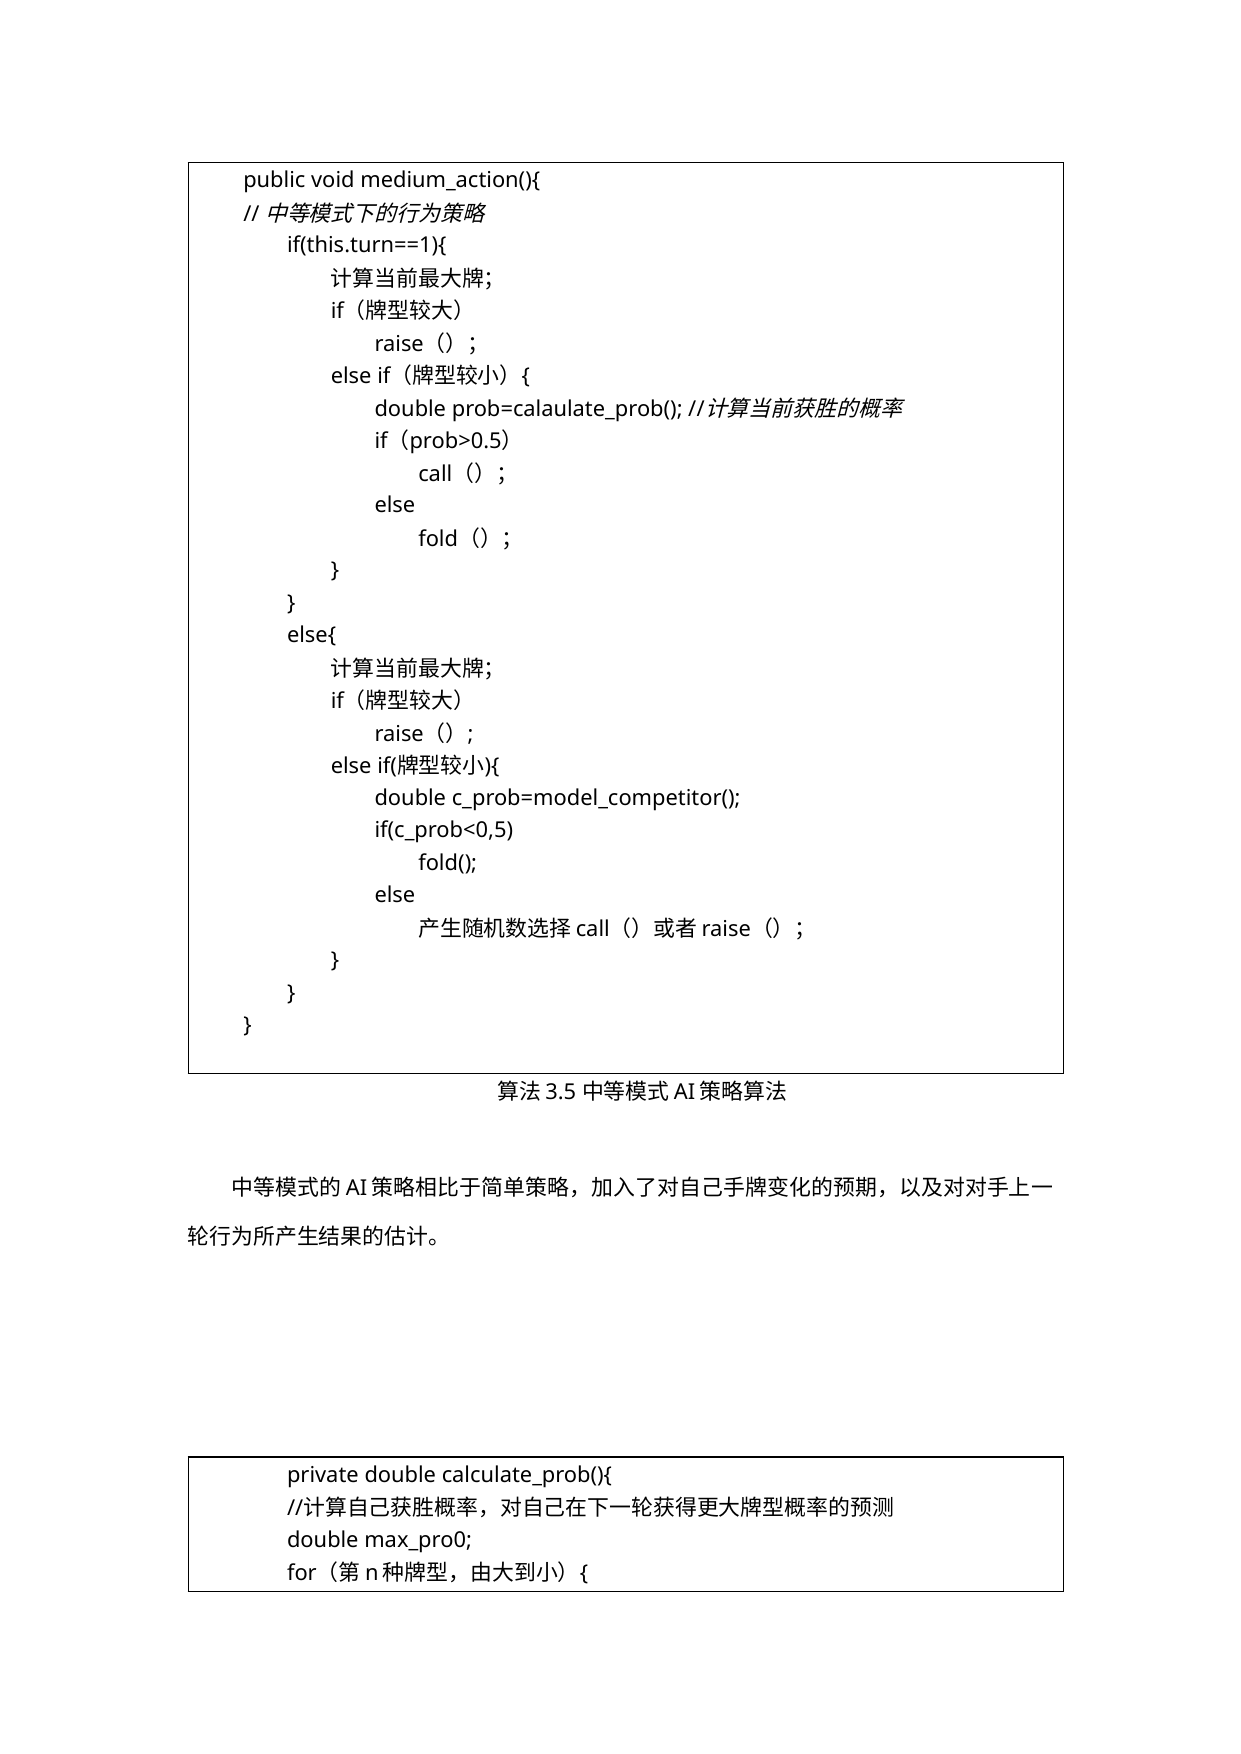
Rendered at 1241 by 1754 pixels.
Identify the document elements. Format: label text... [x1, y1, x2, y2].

table_header public void medium_action(){ // 中等模式下的行为策略 if(this.turn==1){ 计算当前最大牌； if（牌型较大） raise（）； else if（牌型较小）{ double prob=calaulate_prob(); //计算当前获胜的概率 if（prob>0.5） call（）； else fold（）； } } else{ 计算当前最大牌； if（牌型较大） raise（）; else if(牌型较小){ double c_prob=model_competitor(); if(c_prob<0,5) fold(); else 产生随机数选择call（）或者raise（）； } } } [189, 163, 1063, 1073]
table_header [189, 1458, 1063, 1591]
text 中等模式的AI策略相比于简单策略，加入了对自己手牌变化的预期，以及对对手上一轮行为所产生结果的估计。 [187, 1170, 1053, 1251]
text 算法3.5 中等模式AI策略算法 [187, 1074, 1053, 1107]
